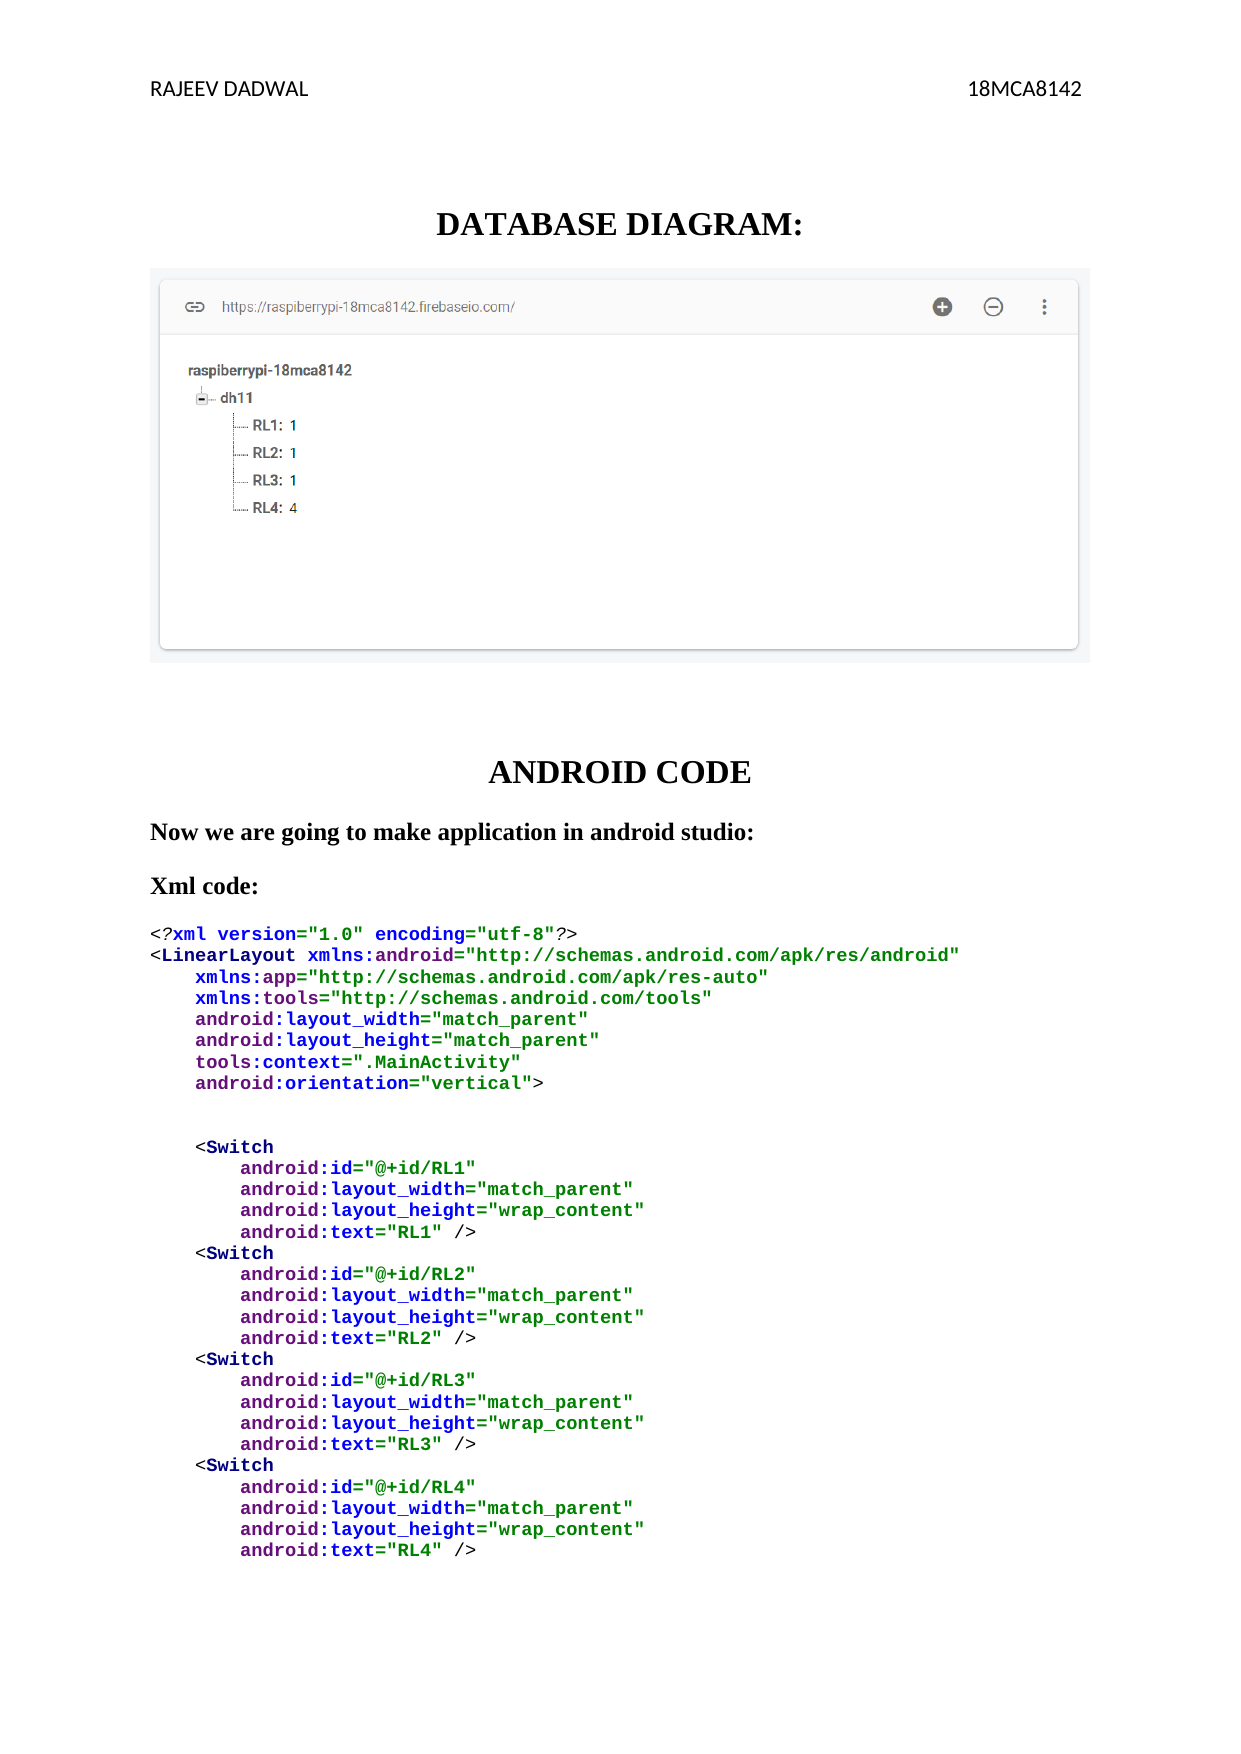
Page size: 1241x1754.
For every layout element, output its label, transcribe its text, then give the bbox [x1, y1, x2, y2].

text ANDROID CODE [150, 752, 1090, 791]
text Xml code: [150, 871, 1090, 900]
picture [150, 268, 1091, 663]
text DATABASE DIAGRAM: [150, 204, 1090, 242]
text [150, 925, 1090, 1584]
text Now we are going to make application in android studio: [150, 817, 1090, 846]
